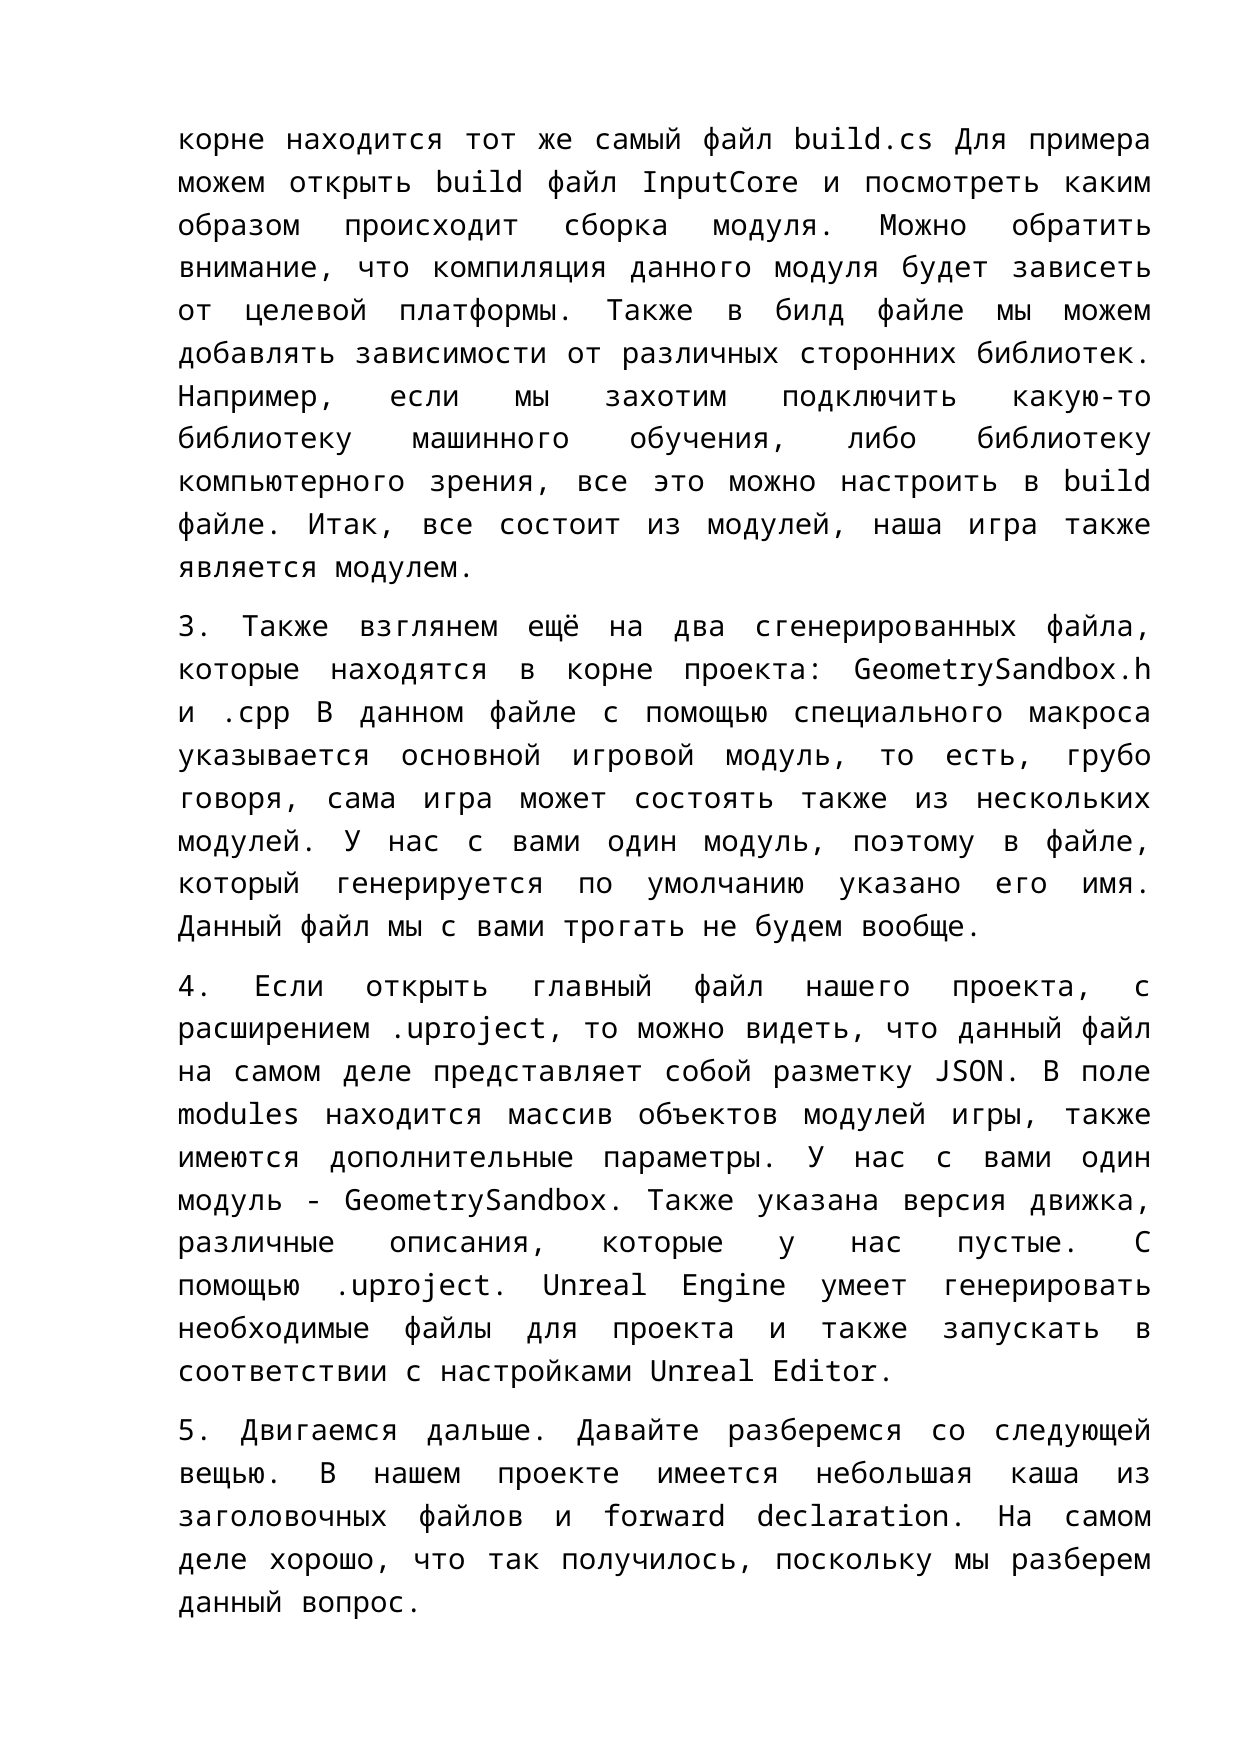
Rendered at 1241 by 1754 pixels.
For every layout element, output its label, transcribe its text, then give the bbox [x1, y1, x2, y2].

text 5. Двигаемся дальше. Давайте разберемся со следующей вещью. В нашем проекте имеется небольшая каша из заголовочных файлов и forward declaration. На самом деле хорошо, что так получилось, поскольку мы разберем данный вопрос. [177, 1410, 1152, 1621]
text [177, 118, 1152, 586]
text 4. Если открыть главный файл нашего проекта, с расширением .uproject, то можно видеть, что данный файл на самом деле представляет собой разметку JSON. В поле modules находится массив объектов модулей игры, также имеются дополнительные параметры. У нас с вами один модуль - GeometrySandbox. Также указана версия движка, различные описания, которые у нас пустые. С помощью .uproject. Unreal Engine умеет генерировать необходимые файлы для проекта и также запускать в соответствии с настройками Unreal Editor. [177, 965, 1152, 1390]
text 3. Также взглянем ещё на два сгенерированных файла, которые находятся в корне проекта: GeometrySandbox.h и .cpp В данном файле с помощью специального макроса указывается основной игровой модуль, то есть, грубо говоря, сама игра может состоять также из нескольких модулей. У нас с вами один модуль, поэтому в файле, который генерируется по умолчанию указано его имя. Данный файл мы с вами трогать не будем вообще. [177, 606, 1152, 945]
